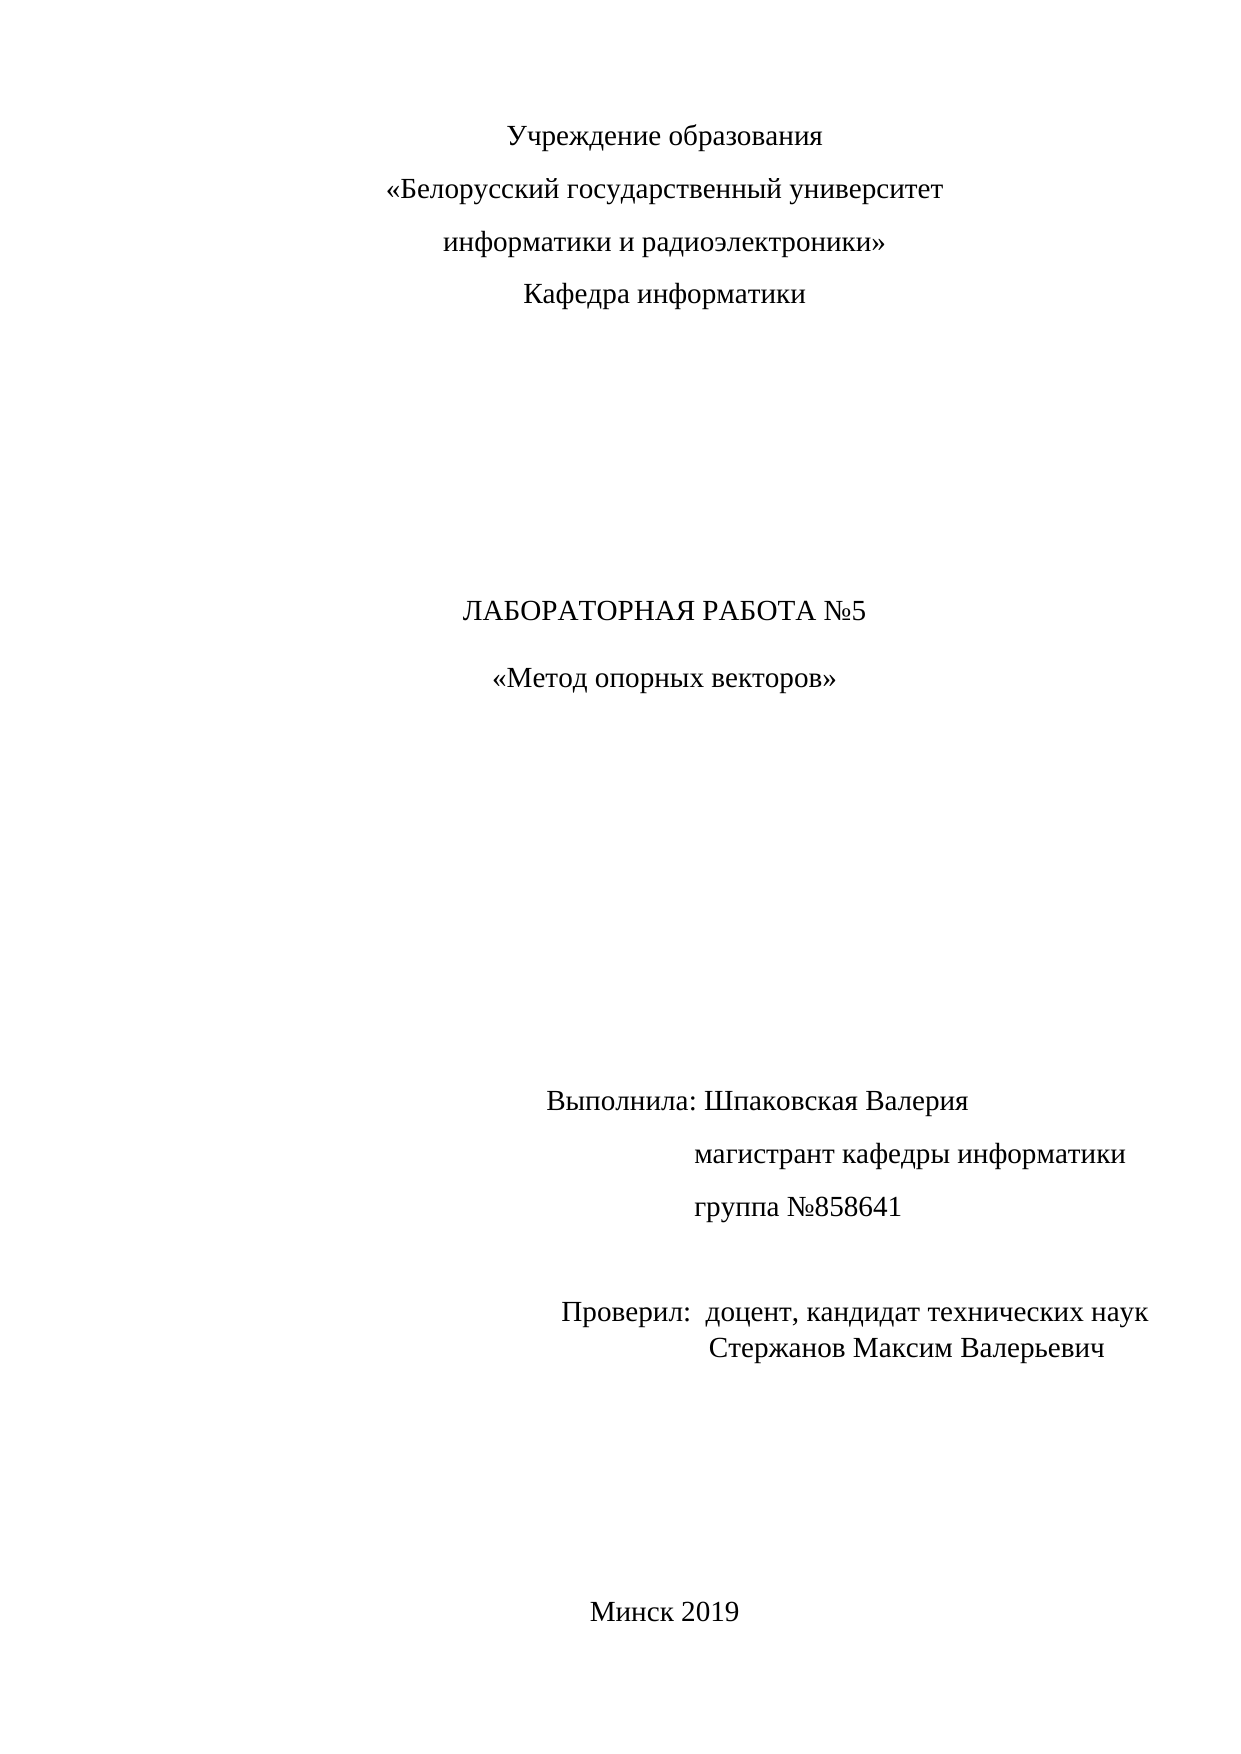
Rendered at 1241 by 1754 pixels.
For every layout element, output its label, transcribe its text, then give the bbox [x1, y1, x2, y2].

text магистрант кафедры информатики [694, 1136, 1152, 1169]
text информатики и радиоэлектроники» [177, 224, 1152, 257]
text Учреждение образования [177, 118, 1152, 152]
text группа №858641 [620, 1189, 1152, 1222]
text «Метод опорных векторов» [177, 661, 1152, 694]
text Проверил: доцент, кандидат технических наук Стержанов Максим Валерьевич [561, 1294, 1152, 1364]
text Кафедра информатики [177, 277, 1152, 310]
text Минск 2019 [177, 1594, 1152, 1628]
text ЛабоРАТОРНАЯ РАБОТА №5 [177, 593, 1152, 627]
text Выполнила: Шпаковская Валерия [177, 1083, 1152, 1117]
text «Белорусский государственный университет [177, 171, 1152, 204]
